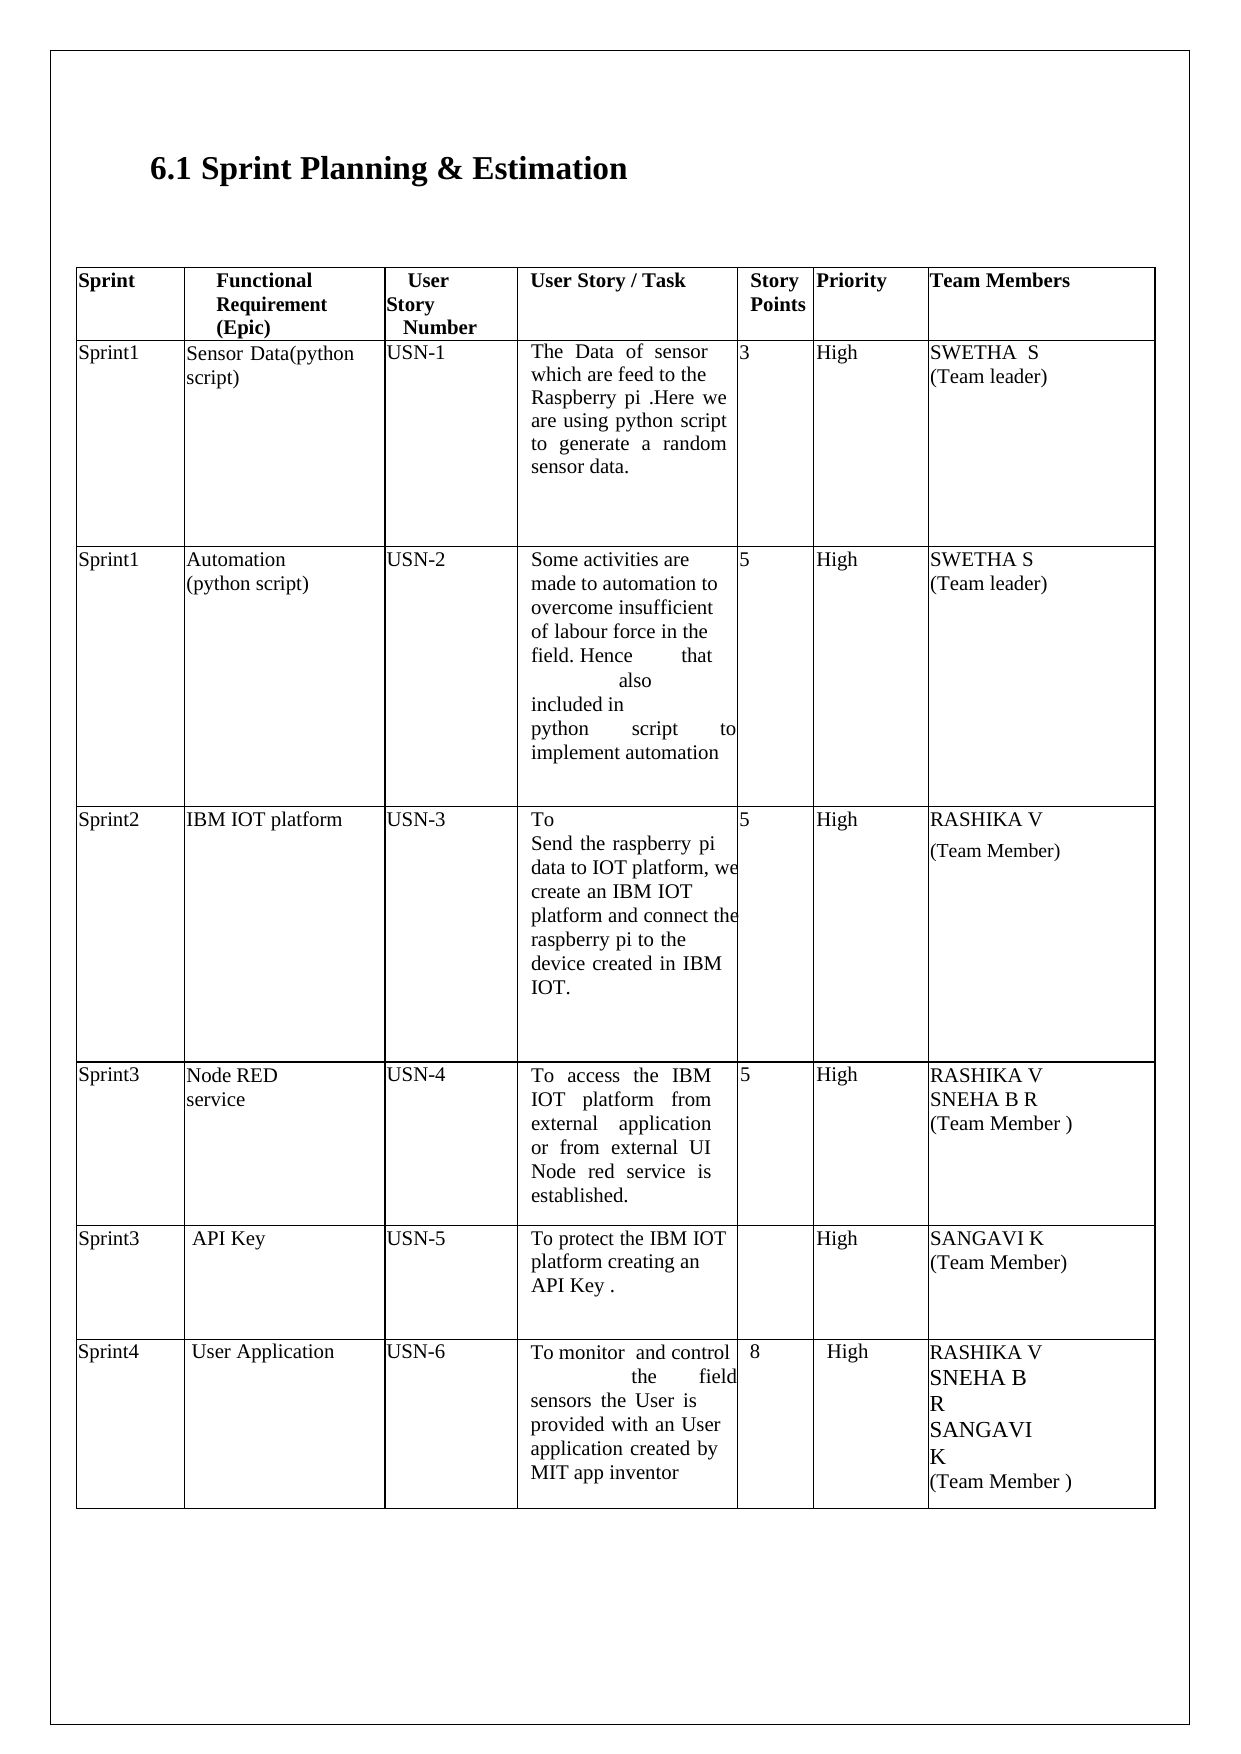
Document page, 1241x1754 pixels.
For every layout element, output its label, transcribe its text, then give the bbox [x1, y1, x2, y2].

table_cell SANGAVI K (Team Member) [929, 1226, 1154, 1338]
table_cell Sprint1 [77, 341, 184, 546]
table_cell Node RED service [185, 1063, 384, 1225]
table_cell RASHIKA V (Team Member) [929, 807, 1154, 1061]
table_cell High [814, 547, 928, 806]
table_cell Automation (python script) [185, 547, 384, 806]
table_header Story Points [738, 268, 813, 339]
table_cell SWETHA S (Team leader) [929, 547, 1154, 806]
table_cell [738, 1226, 813, 1338]
table_cell USN-6 [386, 1340, 517, 1508]
table_cell Sprint1 [77, 547, 184, 806]
table_cell High [814, 1226, 928, 1338]
table_cell USN-1 [386, 341, 517, 546]
table_cell RASHIKA V SNEHA B R SANGAVI K (Team Member ) [929, 1340, 1154, 1508]
table_cell Sprint4 [77, 1340, 184, 1508]
table_header Functional Requirement (Epic) [185, 268, 384, 339]
table_cell Sprint3 [77, 1063, 184, 1225]
table_cell USN-3 [386, 807, 517, 1061]
table_cell High [814, 1340, 928, 1508]
table_cell To monitor and control the field sensors the User is provided with an User application created by MIT app inventor [518, 1340, 737, 1508]
table_cell The Data of sensor which are feed to the Raspberry pi .Here we are using python script to generate a random sensor data. [518, 341, 737, 546]
table_cell 5 [738, 1063, 813, 1225]
table_cell High [814, 1063, 928, 1225]
table_cell To access the IBM IOT platform from external application or from external UI Node red service is established. [518, 1063, 737, 1225]
table_cell 5 [738, 807, 813, 1061]
table_cell 3 [738, 341, 813, 546]
table_header User Story Number [386, 268, 517, 339]
table_header Sprint [77, 268, 184, 339]
table_cell High [814, 341, 928, 546]
table_cell USN-4 [386, 1063, 517, 1225]
table_cell Sprint2 [77, 807, 184, 1061]
table_cell API Key [185, 1226, 384, 1338]
table_cell Sensor Data(python script) [185, 341, 384, 546]
table_cell To Send the raspberry pi data to IOT platform, we create an IBM IOT platform and connect the raspberry pi to the device created in IBM IOT. [518, 807, 737, 1061]
table_header Priority [814, 268, 928, 339]
table_cell IBM IOT platform [185, 807, 384, 1061]
table_cell SWETHA S (Team leader) [929, 341, 1154, 546]
table_cell RASHIKA V SNEHA B R (Team Member ) [929, 1063, 1154, 1225]
table_cell Some activities are made to automation to overcome insufficient of labour force in the field. Hence that also included in python script to implement automation [518, 547, 737, 806]
table_cell USN-2 [386, 547, 517, 806]
table_cell User Application [185, 1340, 384, 1508]
table_cell 5 [738, 547, 813, 806]
table_header User Story / Task [518, 268, 737, 339]
text 6.1 Sprint Planning & Estimation [150, 148, 1186, 186]
table_cell High [814, 807, 928, 1061]
table_cell To protect the IBM IOT platform creating an API Key . [518, 1226, 737, 1338]
table_cell USN-5 [386, 1226, 517, 1338]
table_cell 8 [738, 1340, 813, 1508]
table_header Team Members [929, 268, 1154, 339]
table_cell Sprint3 [77, 1226, 184, 1338]
